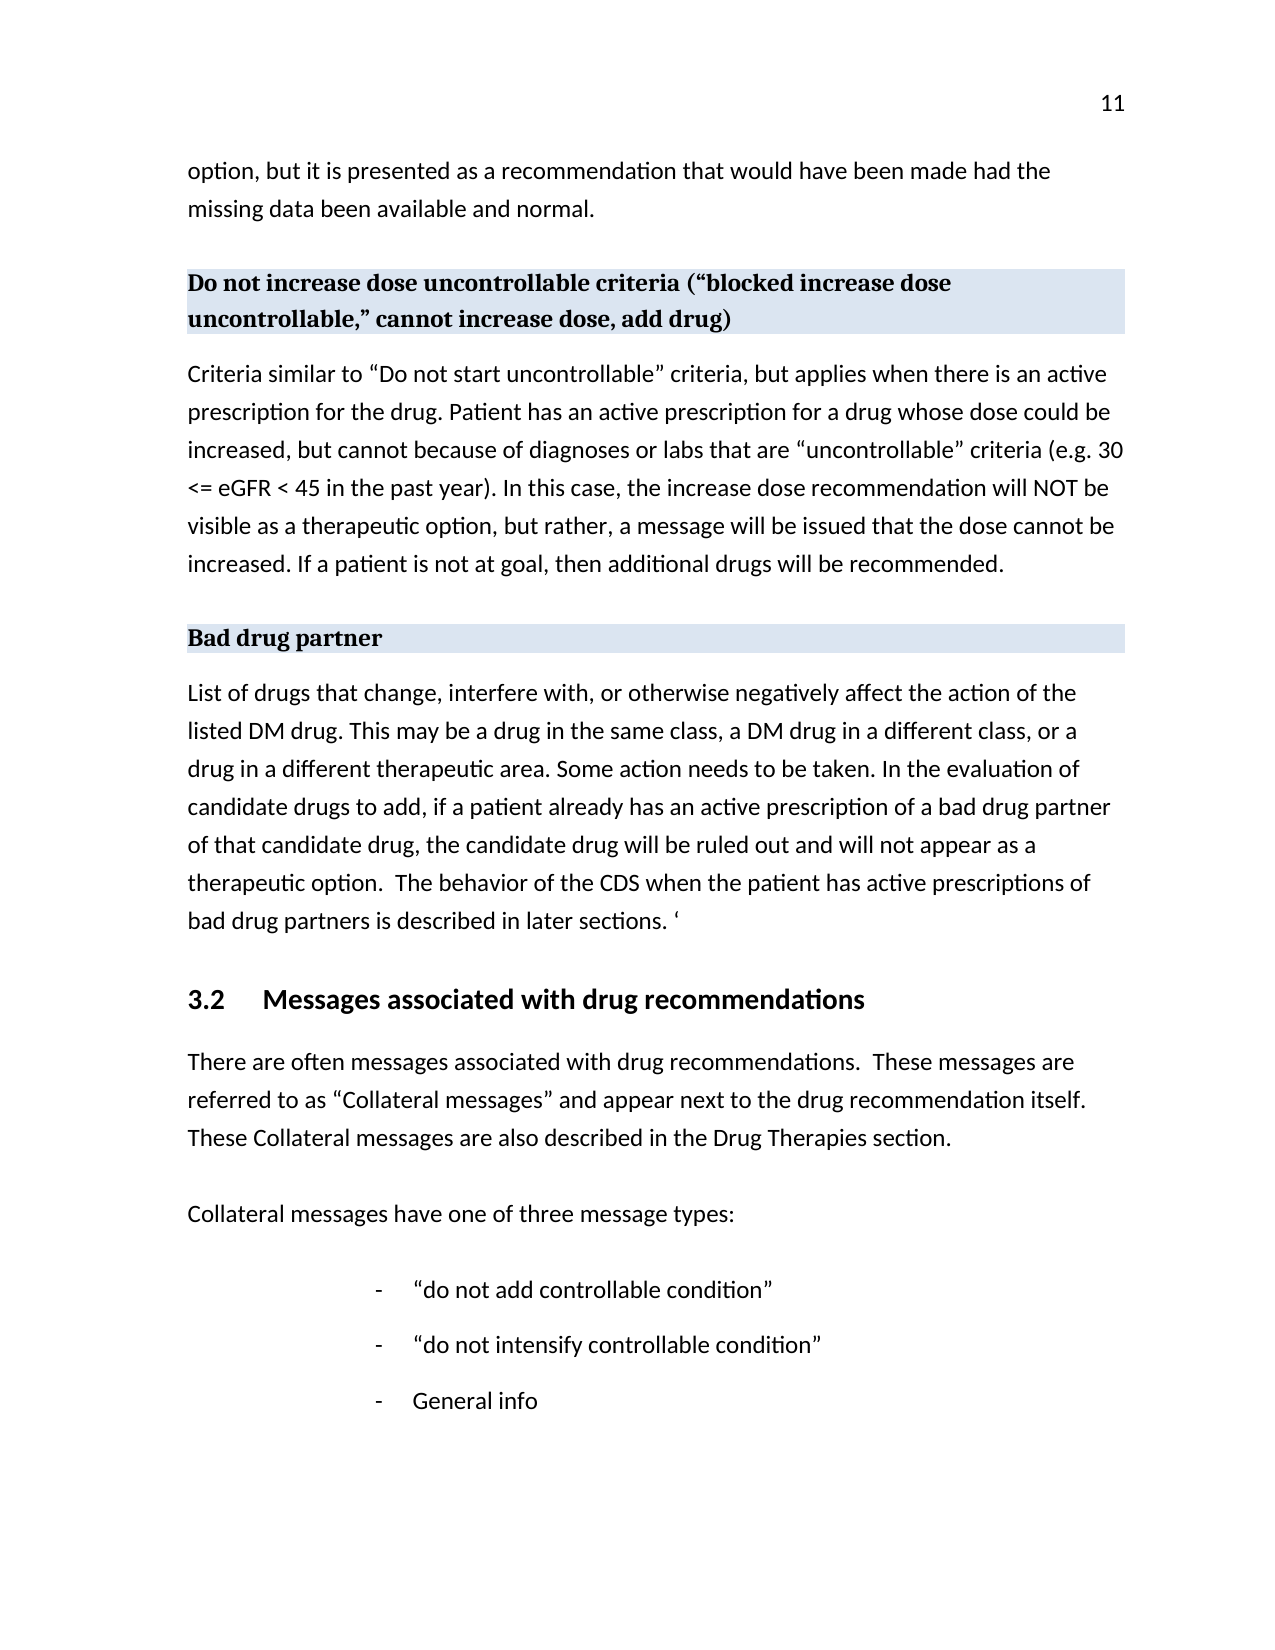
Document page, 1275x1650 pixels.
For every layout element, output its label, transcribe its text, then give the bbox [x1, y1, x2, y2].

subtitle Bad drug partner [187, 624, 1125, 653]
text List of drugs that change, interfere with, or otherwise negatively affect the action of the listed DM drug. This may be a drug in the same class, a DM drug in a different class, or a drug in a different therapeutic area. Some action needs to be taken. In the evaluation of candidate drugs to add, if a patient already has an active prescription of a bad drug partner of that candidate drug, the candidate drug will be ruled out and will not appear as a therapeutic option. The behavior of the CDS when the patient has active prescriptions of bad drug partners is described in later sections. ‘ [187, 677, 1125, 936]
text Criteria similar to “Do not start uncontrollable” criteria, but applies when there is an active prescription for the drug. Patient has an active prescription for a drug whose dose could be increased, but cannot because of diagnoses or labs that are “uncontrollable” criteria (e.g. 30 <= eGFR < 45 in the past year). In this case, the increase dose recommendation will NOT be visible as a therapeutic option, but rather, a message will be issued that the dose cannot be increased. If a patient is not at goal, then additional drugs will be recommended. [187, 358, 1125, 579]
list “do not add controllable condition” [375, 1274, 1125, 1304]
text Collateral messages have one of three message types: [187, 1198, 1125, 1229]
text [187, 156, 1125, 224]
subtitle Messages associated with drug recommendations [187, 981, 1125, 1017]
list General info [375, 1385, 1125, 1415]
text There are often messages associated with drug recommendations. These messages are referred to as “Collateral messages” and appear next to the drug recommendation itself. These Collateral messages are also described in the Drug Therapies section. [187, 1046, 1125, 1153]
list “do not intensify controllable condition” [375, 1329, 1125, 1360]
subtitle Do not increase dose uncontrollable criteria (“blocked increase dose uncontrollable,” cannot increase dose, add drug) [187, 269, 1125, 334]
